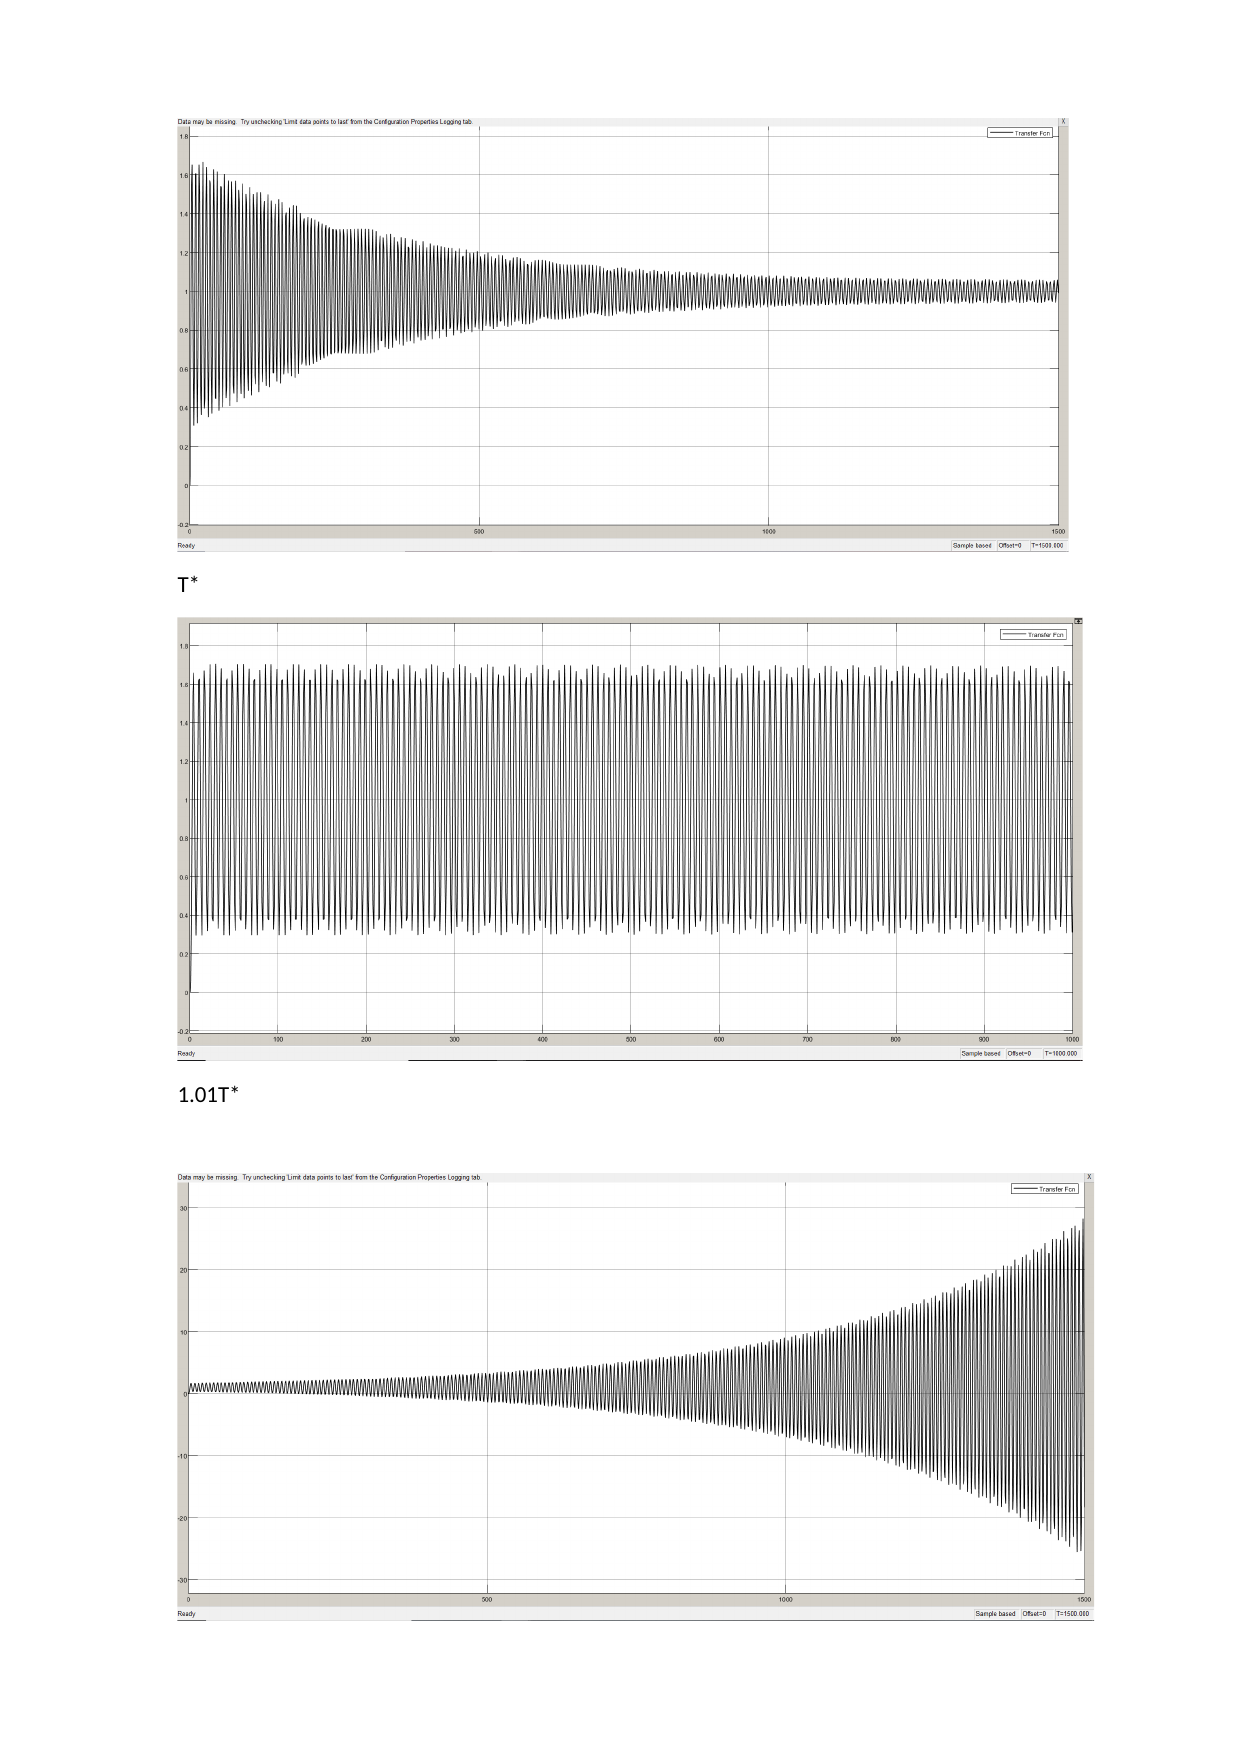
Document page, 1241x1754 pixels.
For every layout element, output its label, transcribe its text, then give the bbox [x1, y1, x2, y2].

picture [177, 1173, 1095, 1621]
text 1.01T* [177, 1080, 1152, 1108]
picture [177, 617, 1083, 1061]
text T* [177, 570, 1152, 598]
picture [177, 118, 1069, 552]
